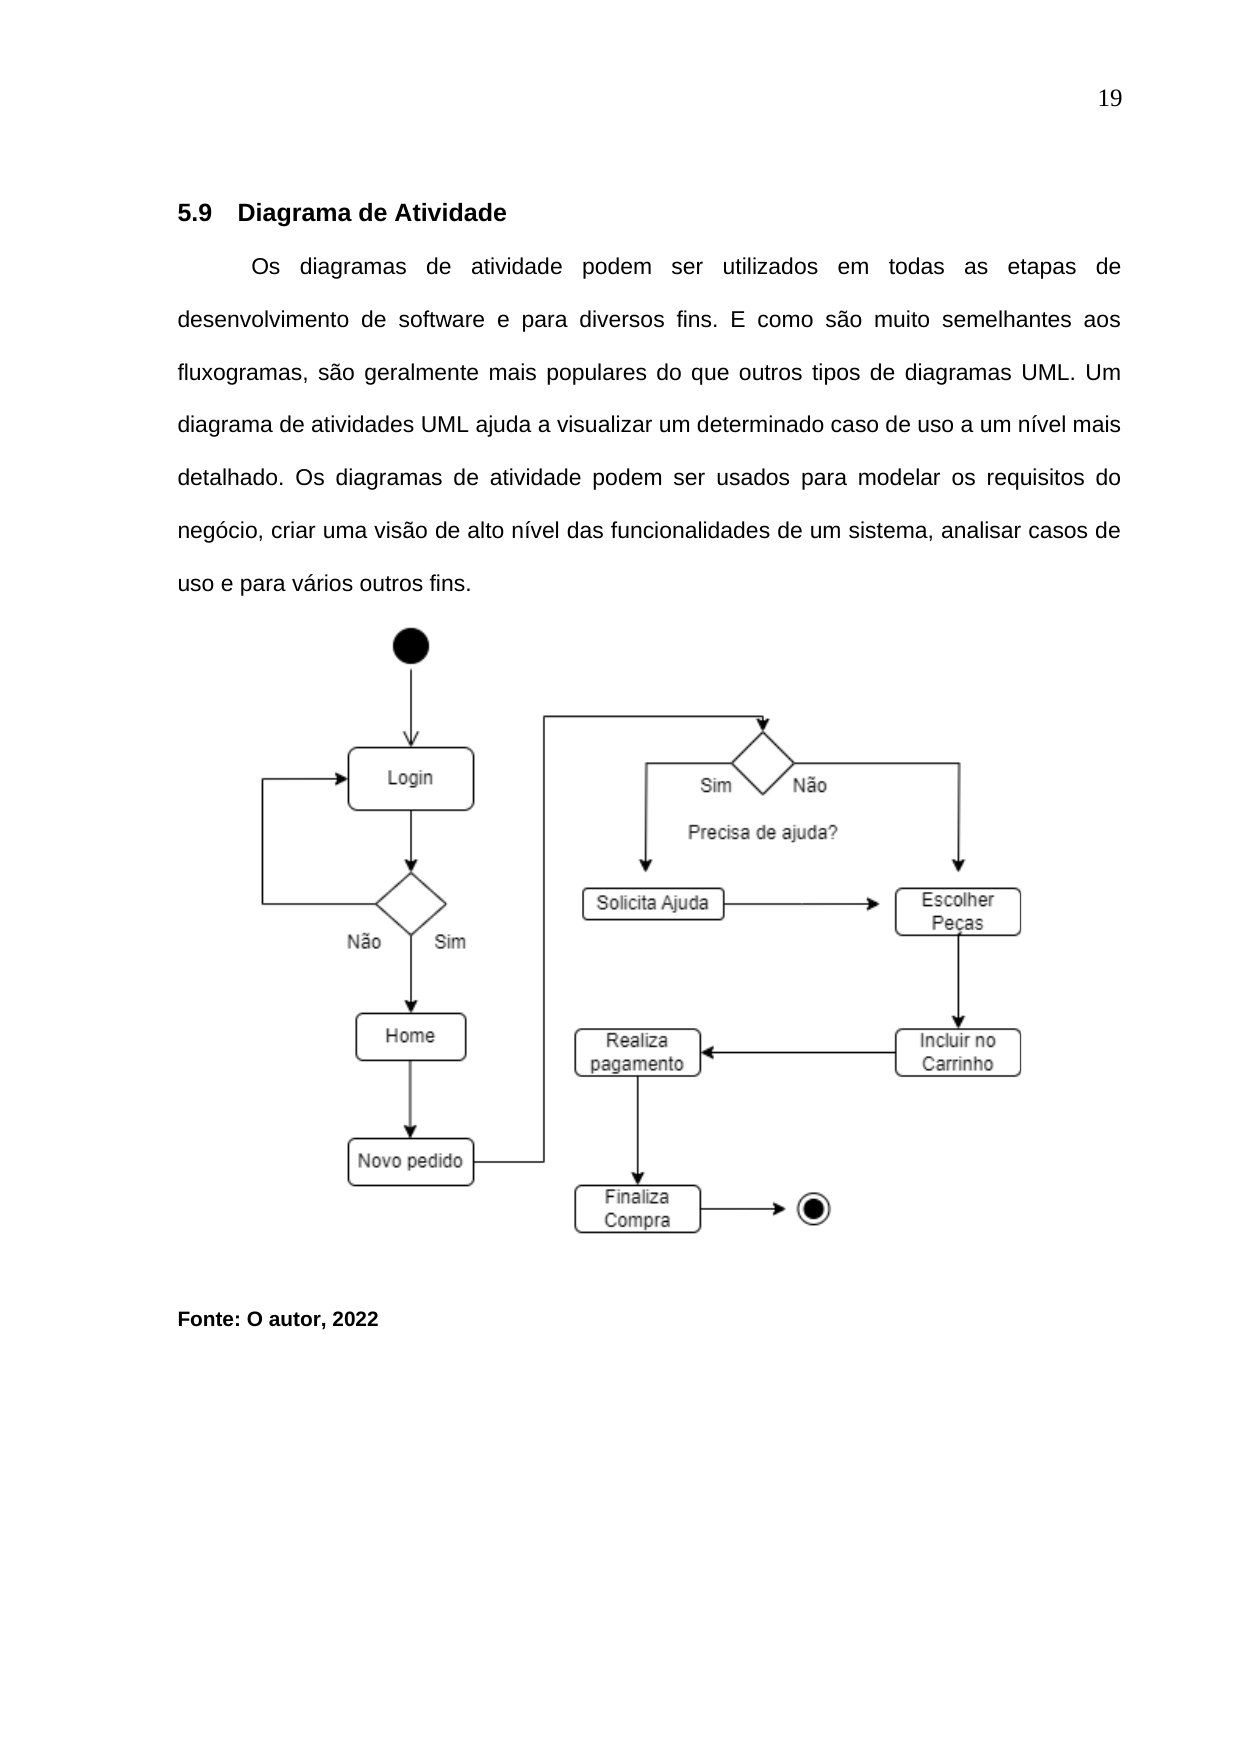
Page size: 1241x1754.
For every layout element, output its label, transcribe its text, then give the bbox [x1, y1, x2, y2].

picture [251, 622, 1022, 1235]
subtitle Diagrama de Atividade [177, 198, 1122, 226]
text Os diagramas de atividade podem ser utilizados em todas as etapas de desenvolvimento de software e para diversos fins. E como são muito semelhantes aos fluxogramas, são geralmente mais populares do que outros tipos de diagramas UML. Um diagrama de atividades UML ajuda a visualizar um determinado caso de uso a um nível mais detalhado. Os diagramas de atividade podem ser usados para modelar os requisitos do negócio, criar uma visão de alto nível das funcionalidades de um sistema, analisar casos de uso e para vários outros fins. [177, 253, 1122, 596]
text Fonte: O autor, 2022 [177, 1307, 1122, 1331]
